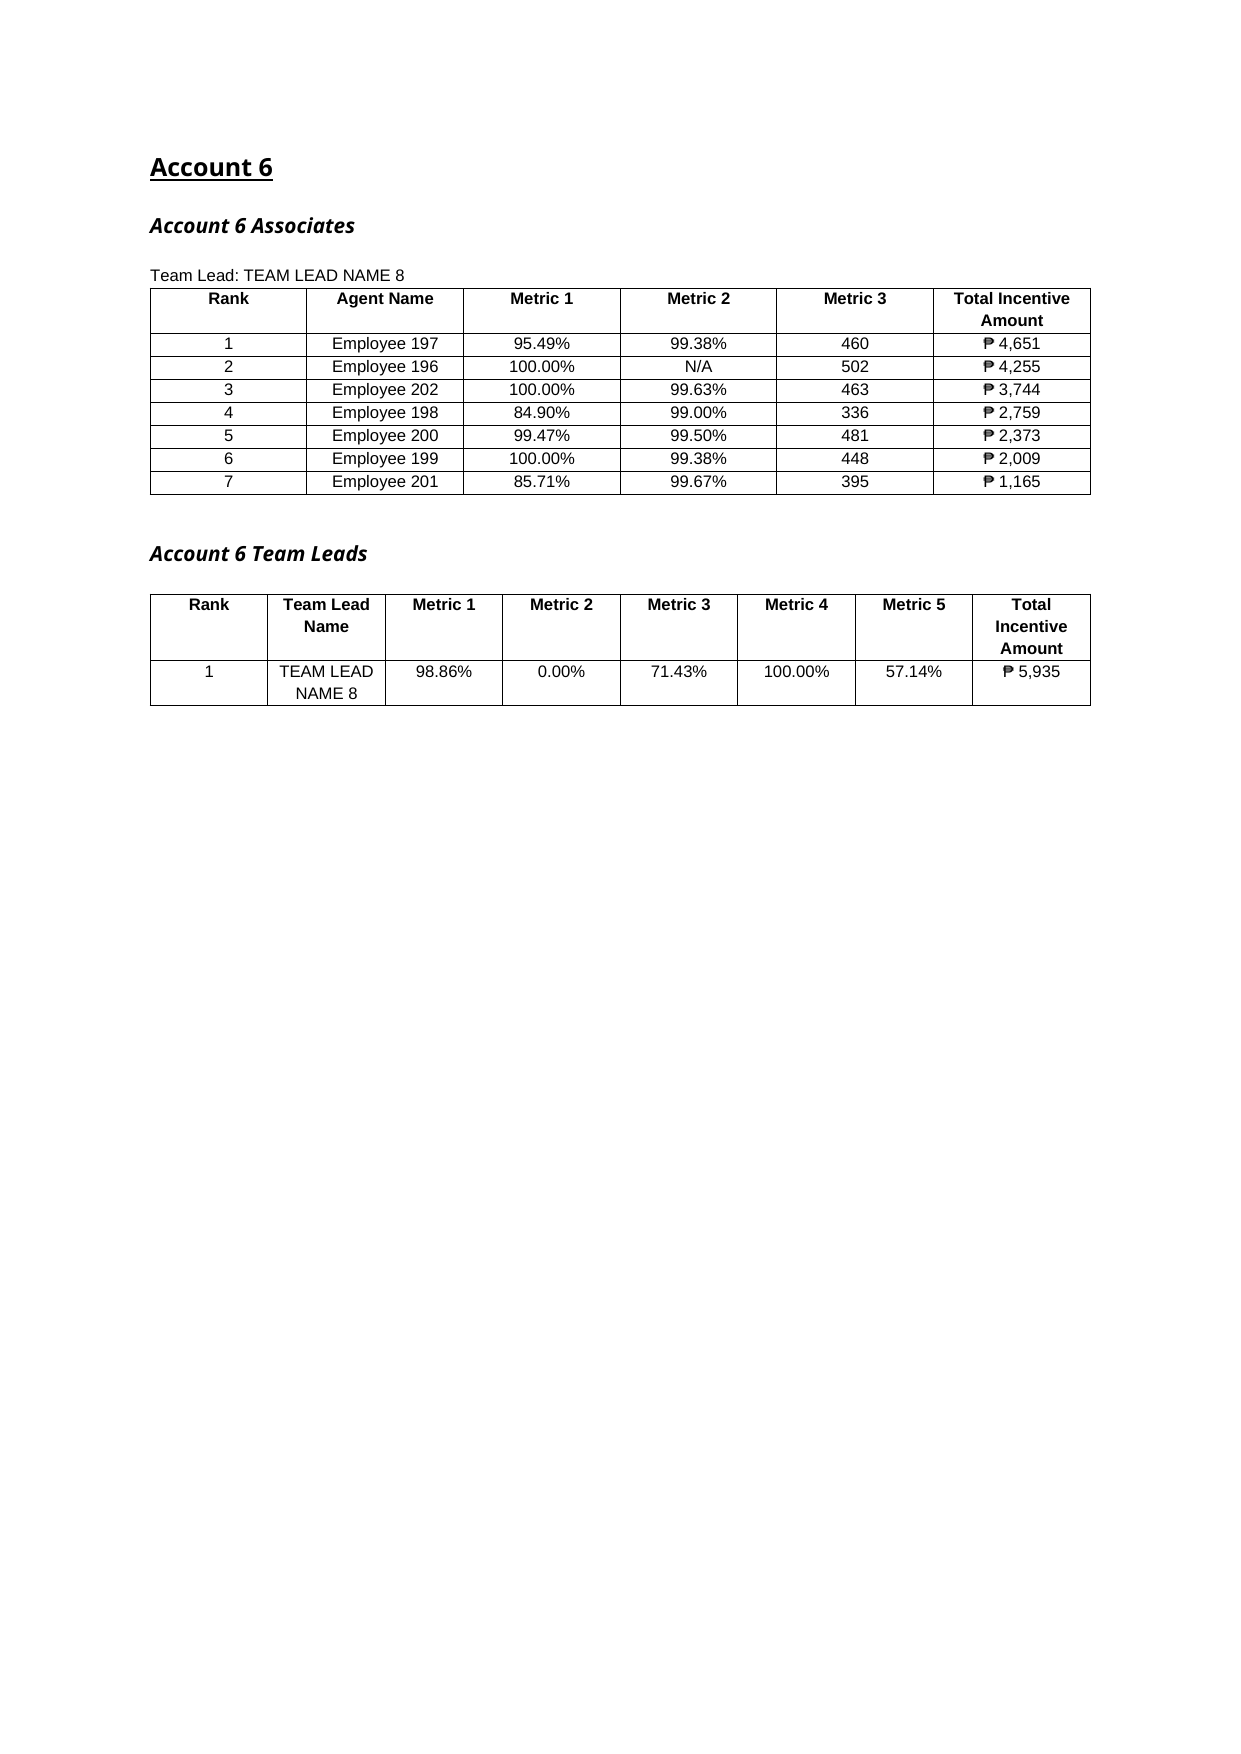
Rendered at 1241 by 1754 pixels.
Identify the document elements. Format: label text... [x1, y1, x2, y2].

table_cell ₱ 4,255 [934, 357, 1090, 379]
table_cell 3 [151, 380, 306, 402]
table_cell 2 [151, 357, 306, 379]
table_cell Employee 198 [307, 403, 463, 425]
table_cell Employee 199 [307, 449, 463, 471]
table_cell 336 [777, 403, 933, 425]
table_cell 4 [151, 403, 306, 425]
table_cell 85.71% [464, 472, 620, 494]
table_cell ₱ 5,935 [973, 661, 1090, 705]
text Team Lead: TEAM LEAD NAME 8 [150, 266, 1090, 285]
table_header Metric 2 [503, 595, 620, 660]
table_cell 99.38% [621, 334, 776, 356]
table_cell ₱ 2,009 [934, 449, 1090, 471]
table_cell 71.43% [621, 661, 737, 705]
table_cell Employee 200 [307, 426, 463, 448]
table_cell 481 [777, 426, 933, 448]
table_header Metric 3 [777, 289, 933, 333]
table_cell 99.67% [621, 472, 776, 494]
table_header Total Incentive Amount [934, 289, 1090, 333]
table_cell 99.38% [621, 449, 776, 471]
table_cell 99.63% [621, 380, 776, 402]
table_cell 5 [151, 426, 306, 448]
table_cell 99.00% [621, 403, 776, 425]
table_header Team Lead Name [268, 595, 385, 660]
table_cell 7 [151, 472, 306, 494]
table_cell 502 [777, 357, 933, 379]
table_cell 99.50% [621, 426, 776, 448]
table_cell ₱ 2,373 [934, 426, 1090, 448]
table_cell 100.00% [738, 661, 855, 705]
table_header Metric 5 [856, 595, 972, 660]
text Account 6 Associates [150, 211, 1090, 239]
table_header Metric 2 [621, 289, 776, 333]
table_cell 95.49% [464, 334, 620, 356]
table_cell 57.14% [856, 661, 972, 705]
table_cell 1 [151, 661, 267, 705]
table_cell Employee 196 [307, 357, 463, 379]
table_cell 6 [151, 449, 306, 471]
table_cell 460 [777, 334, 933, 356]
table_cell 99.47% [464, 426, 620, 448]
table_header Metric 3 [621, 595, 737, 660]
table_cell Employee 197 [307, 334, 463, 356]
table_cell 0.00% [503, 661, 620, 705]
table_cell 84.90% [464, 403, 620, 425]
table_cell 100.00% [464, 380, 620, 402]
table_cell TEAM LEAD NAME 8 [268, 661, 385, 705]
table_cell ₱ 4,651 [934, 334, 1090, 356]
table_cell N/A [621, 357, 776, 379]
table_header Rank [151, 595, 267, 660]
text Account 6 Team Leads [150, 539, 1090, 567]
table_header Rank [151, 289, 306, 333]
table_header Metric 1 [464, 289, 620, 333]
table_cell 100.00% [464, 357, 620, 379]
table_cell 1 [151, 334, 306, 356]
table_cell Employee 202 [307, 380, 463, 402]
table_cell ₱ 2,759 [934, 403, 1090, 425]
table_cell 448 [777, 449, 933, 471]
table_cell 100.00% [464, 449, 620, 471]
text Account 6 [150, 150, 1090, 184]
table_cell 395 [777, 472, 933, 494]
table_cell 463 [777, 380, 933, 402]
table_header Total Incentive Amount [973, 595, 1090, 660]
table_header Metric 1 [386, 595, 502, 660]
table_cell ₱ 3,744 [934, 380, 1090, 402]
table_cell ₱ 1,165 [934, 472, 1090, 494]
table_header Metric 4 [738, 595, 855, 660]
table_header Agent Name [307, 289, 463, 333]
table_cell 98.86% [386, 661, 502, 705]
table_cell Employee 201 [307, 472, 463, 494]
